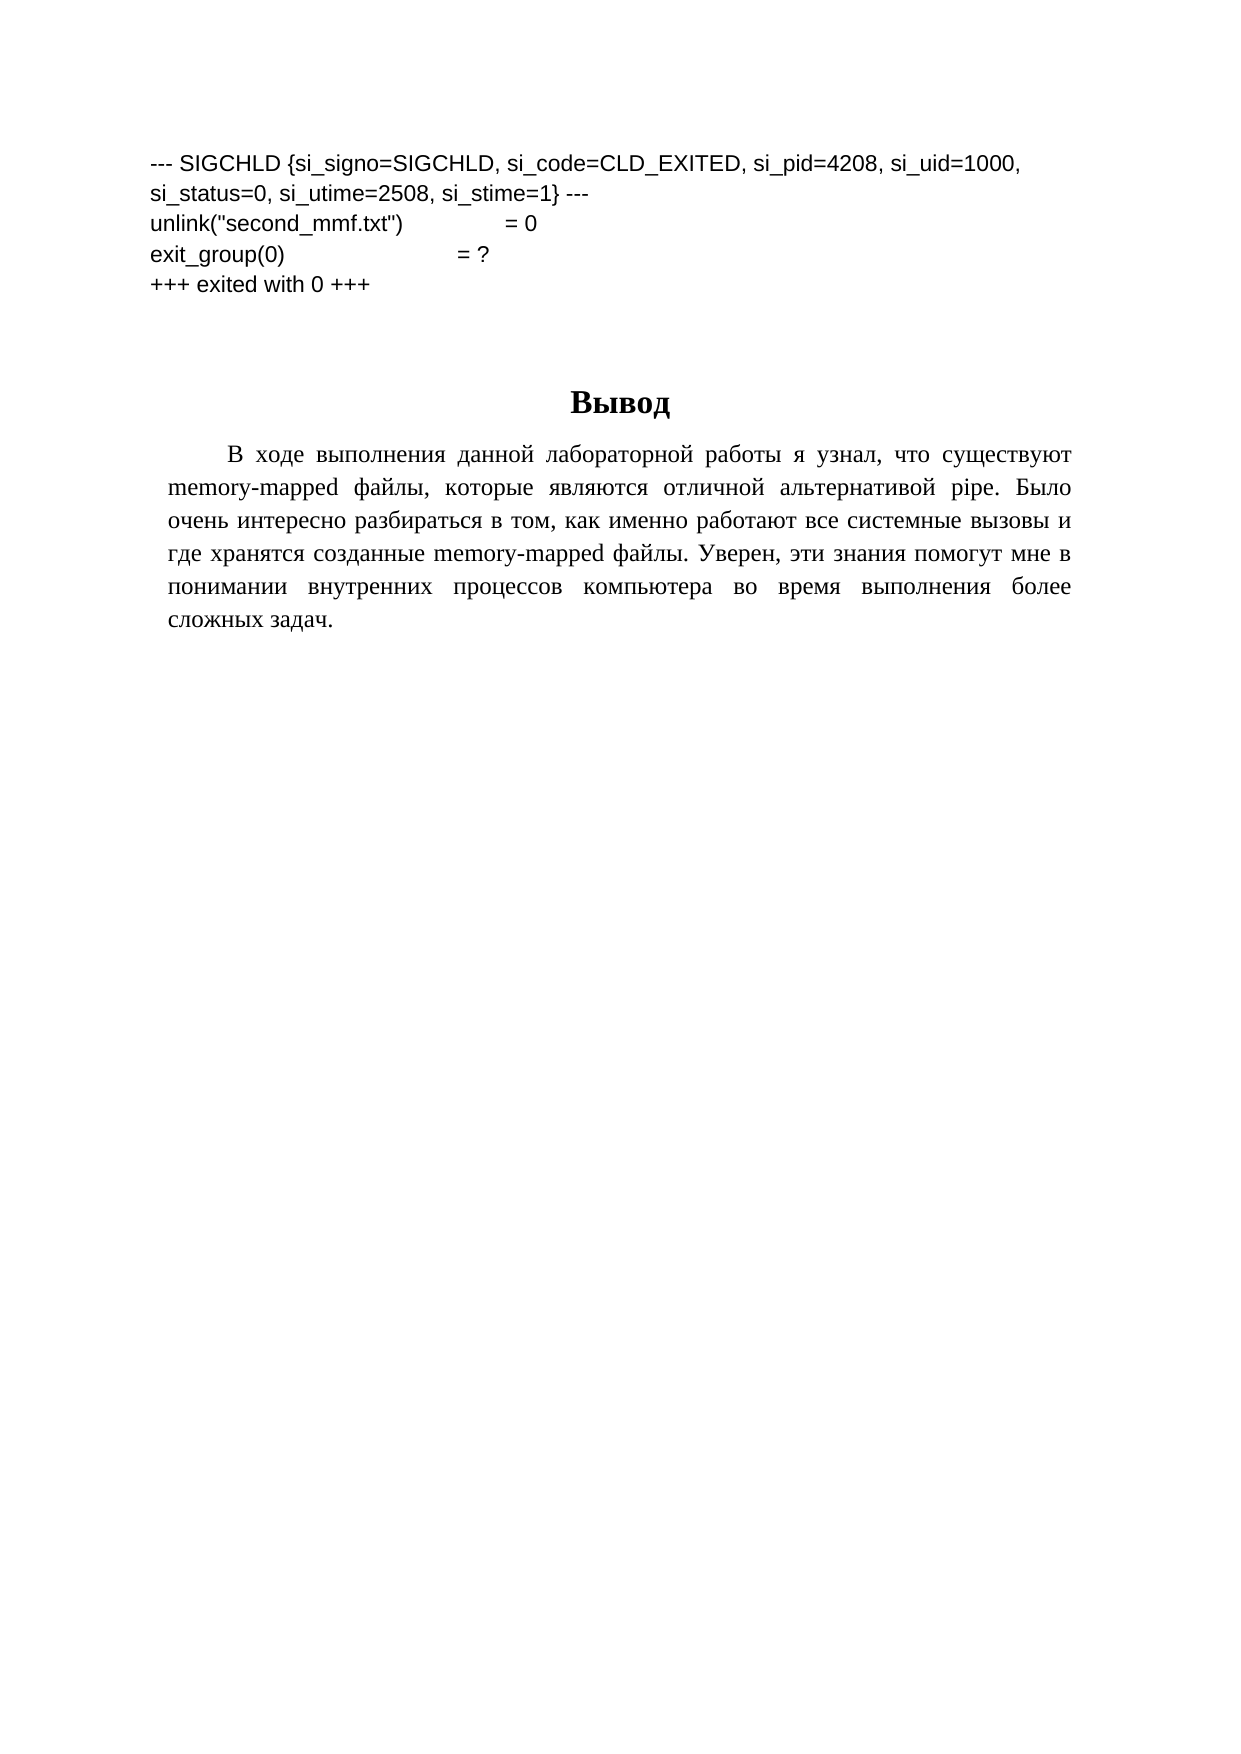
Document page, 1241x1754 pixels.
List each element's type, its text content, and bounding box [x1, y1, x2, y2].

text В ходе выполнения данной лабораторной работы я узнал, что существуют memory-mapped файлы, которые являются отличной альтернативой pipe. Было очень интересно разбираться в том, как именно работают все системные вызовы и где хранятся созданные memory-mapped файлы. Уверен, эти знания помогут мне в понимании внутренних процессов компьютера во время выполнения более сложных задач. [168, 439, 1072, 633]
text Вывод [168, 382, 1072, 421]
text --- SIGCHLD {si_signo=SIGCHLD, si_code=CLD_EXITED, si_pid=4208, si_uid=1000, si_status=0, si_utime=2508, si_stime=1} --- [150, 150, 1090, 207]
text unlink("second_mmf.txt") = 0 [150, 210, 1090, 237]
text +++ exited with 0 +++ [150, 271, 1090, 297]
text exit_group(0) = ? [150, 241, 1090, 267]
